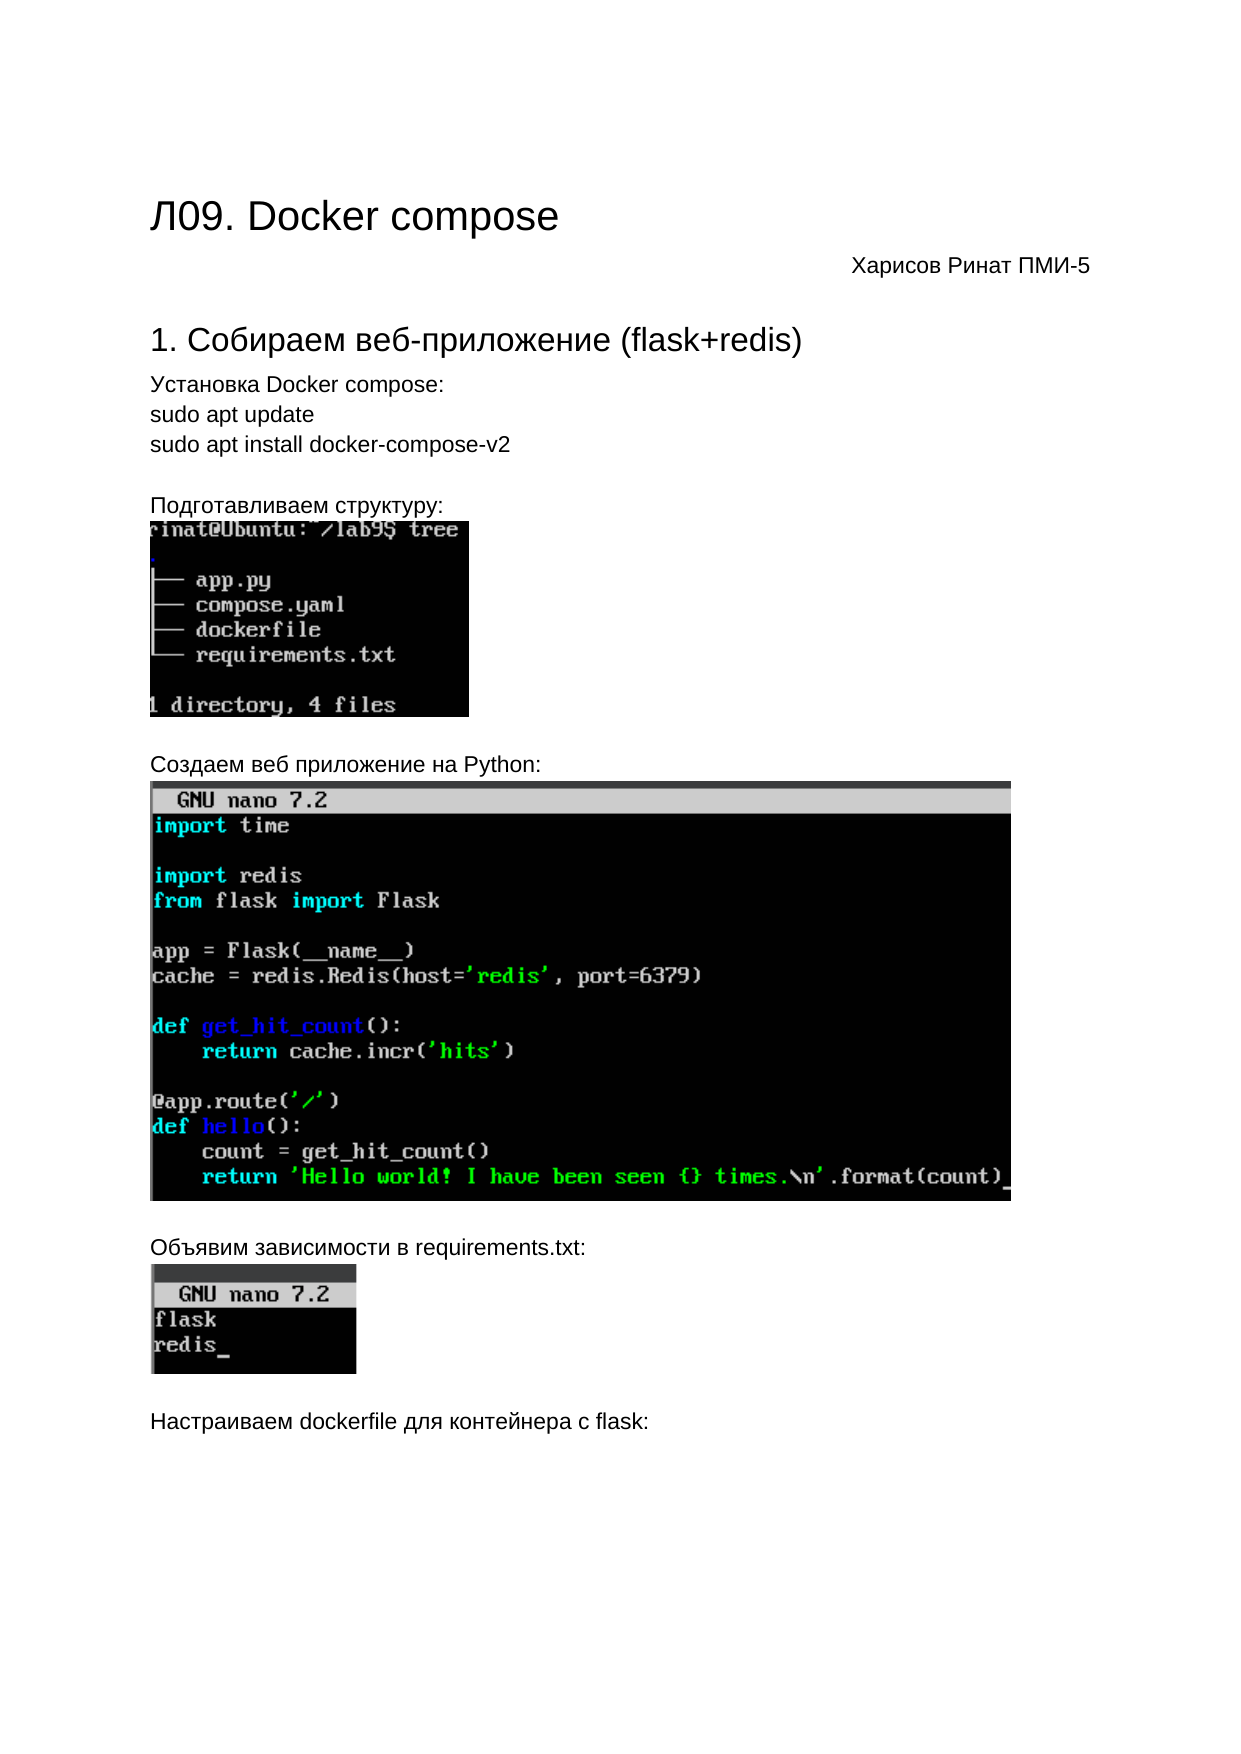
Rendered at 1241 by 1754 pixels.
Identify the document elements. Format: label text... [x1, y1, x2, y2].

text sudo apt install docker-compose-v2 [150, 431, 1090, 457]
subtitle Л09. Docker compose [150, 192, 1090, 239]
picture [150, 781, 1011, 1201]
picture [150, 521, 469, 717]
text Создаем веб приложение на Python: [150, 751, 1090, 777]
text Подготавливаем структуру: [150, 492, 1090, 518]
text Харисов Ринат ПМИ-5 [150, 252, 1090, 278]
picture [150, 1264, 357, 1374]
text sudo apt update [150, 401, 1090, 427]
text Объявим зависимости в requirements.txt: [150, 1234, 1090, 1261]
text Настраиваем dockerfile для контейнера с flask: [150, 1408, 1090, 1434]
subtitle 1. Собираем веб-приложение (flask+redis) [150, 320, 1090, 358]
text Установка Docker compose: [150, 371, 1090, 397]
